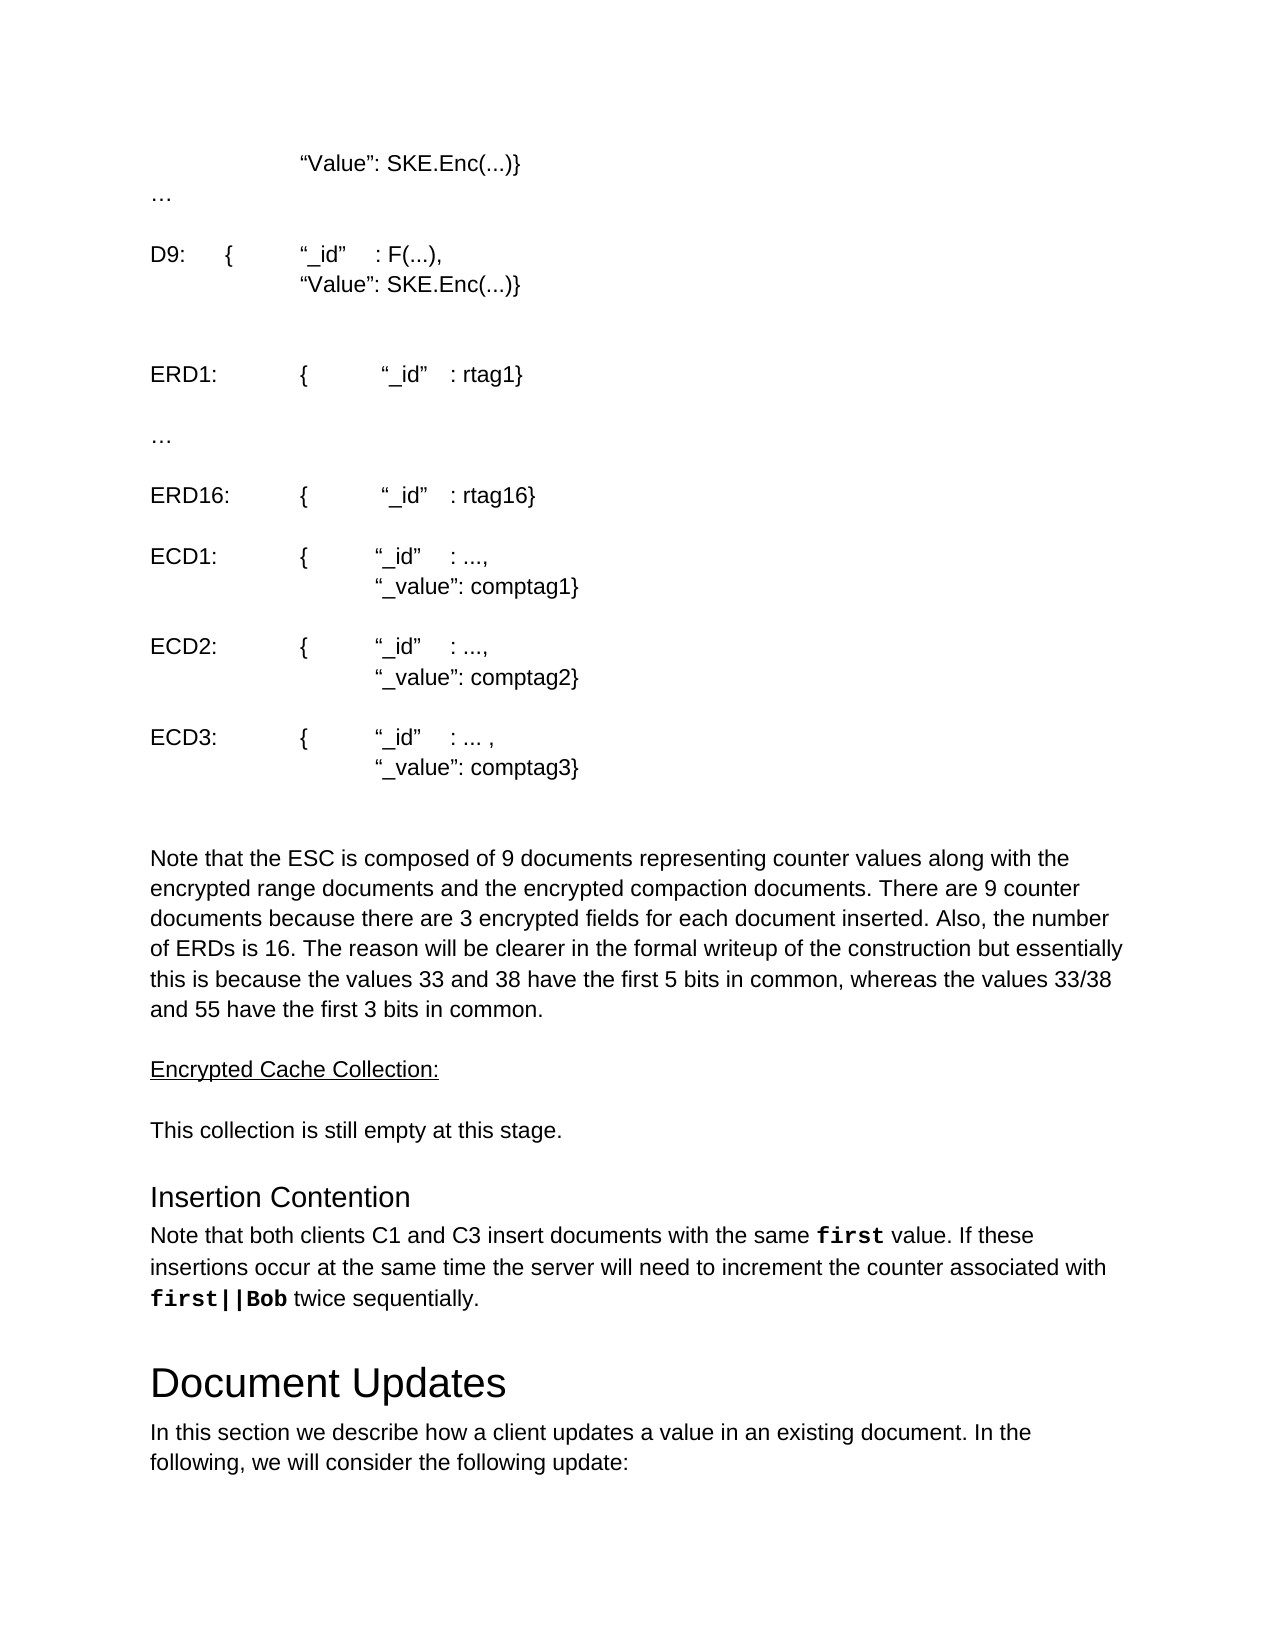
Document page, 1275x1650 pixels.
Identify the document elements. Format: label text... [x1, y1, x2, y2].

text “Value”: SKE.Enc(...)} [150, 271, 1125, 297]
text … [150, 422, 1125, 448]
subtitle Document Updates [150, 1359, 1125, 1407]
text Encrypted Cache Collection: [150, 1056, 1125, 1083]
text … [150, 180, 1125, 207]
text D9: { “_id” : F(...), [150, 241, 1125, 267]
text ECD1: { “_id” : ..., [150, 543, 1125, 569]
text Note that both clients C1 and C3 insert documents with the same first value. If these insertions occur at the same time the server will need to increment the counter associated with first||Bob twice sequentially. [150, 1222, 1125, 1313]
text ECD2: { “_id” : ..., [150, 633, 1125, 660]
text “_value”: comptag2} [150, 663, 1125, 690]
subtitle Insertion Contention [150, 1180, 1125, 1214]
text This collection is still empty at this stage. [150, 1117, 1125, 1143]
text In this section we describe how a client updates a value in an existing document. In the following, we will consider the following update: [150, 1419, 1125, 1476]
text ERD16: { “_id” : rtag16} [150, 482, 1125, 509]
text ERD1: { “_id” : rtag1} [150, 361, 1125, 388]
text “_value”: comptag1} [150, 573, 1125, 599]
text Note that the ESC is composed of 9 documents representing counter values along with the encrypted range documents and the encrypted compaction documents. There are 9 counter documents because there are 3 encrypted fields for each document inserted. Also, the number of ERDs is 16. The reason will be clearer in the formal writeup of the construction but essentially this is because the values 33 and 38 have the first 5 bits in common, whereas the values 33/38 and 55 have the first 3 bits in common. [150, 845, 1125, 1022]
text ECD3: { “_id” : ... , [150, 724, 1125, 750]
text “Value”: SKE.Enc(...)} [150, 150, 1125, 176]
text “_value”: comptag3} [150, 754, 1125, 781]
